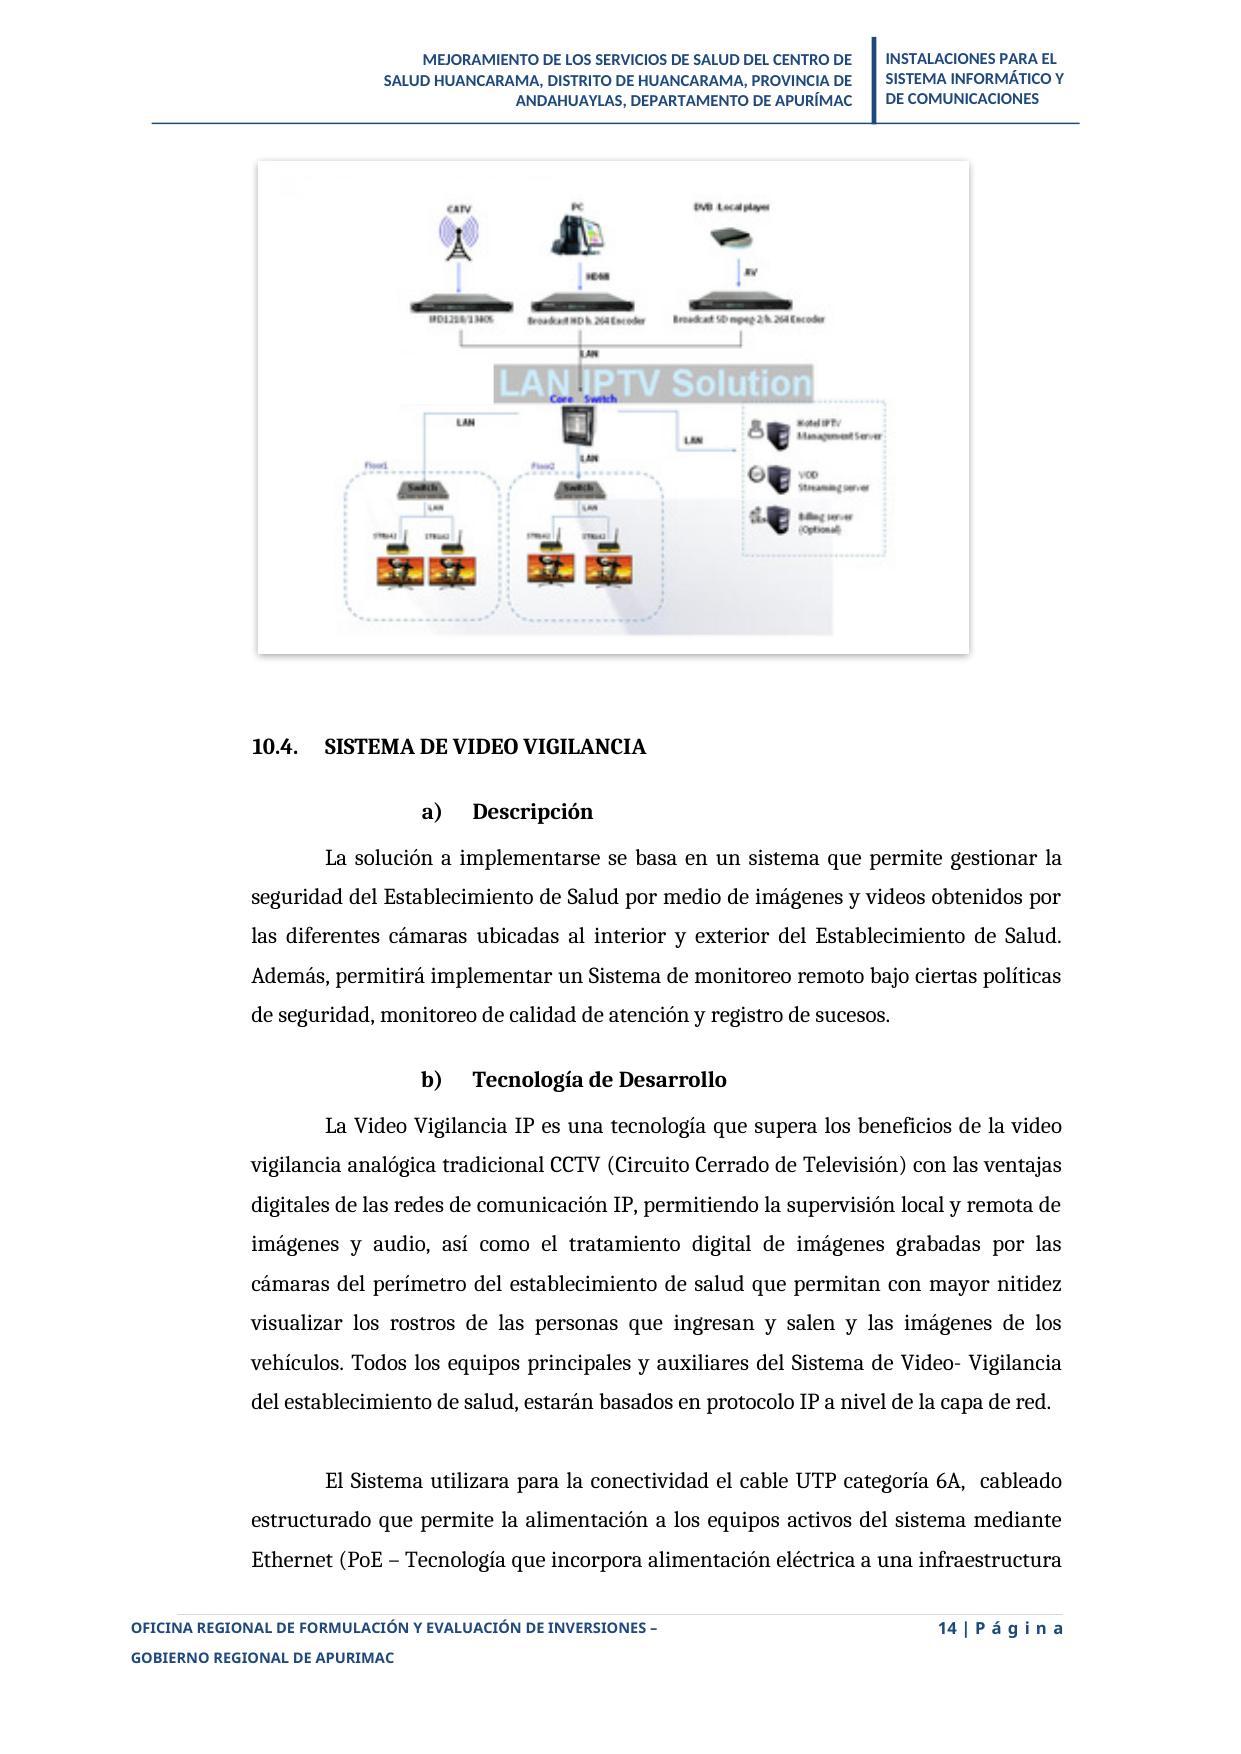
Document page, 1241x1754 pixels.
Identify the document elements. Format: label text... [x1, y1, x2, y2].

picture [273, 176, 954, 639]
text La solución a implementarse se basa en un sistema que permite gestionar la seguridad del Establecimiento de Salud por medio de imágenes y videos obtenidos por las diferentes cámaras ubicadas al interior y exterior del Establecimiento de Salud. Además, permitirá implementar un Sistema de monitoreo remoto bajo ciertas políticas de seguridad, monitoreo de calidad de atención y registro de sucesos. [251, 844, 1063, 1028]
text La Video Vigilancia IP es una tecnología que supera los beneficios de la video vigilancia analógica tradicional CCTV (Circuito Cerrado de Televisión) con las ventajas digitales de las redes de comunicación IP, permitiendo la supervisión local y remota de imágenes y audio, así como el tratamiento digital de imágenes grabadas por las cámaras del perímetro del establecimiento de salud que permitan con mayor nitidez visualizar los rostros de las personas que ingresan y salen y las imágenes de los vehículos. Todos los equipos principales y auxiliares del Sistema de Video- Vigilancia del establecimiento de salud, estarán basados en protocolo IP a nivel de la capa de red. [251, 1112, 1063, 1415]
subtitle Tecnología de Desarrollo [369, 1067, 1063, 1093]
subtitle Descripción [369, 798, 1063, 825]
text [251, 1468, 1063, 1573]
subtitle SISTEMA DE VIDEO VIGILANCIA [252, 734, 1063, 760]
